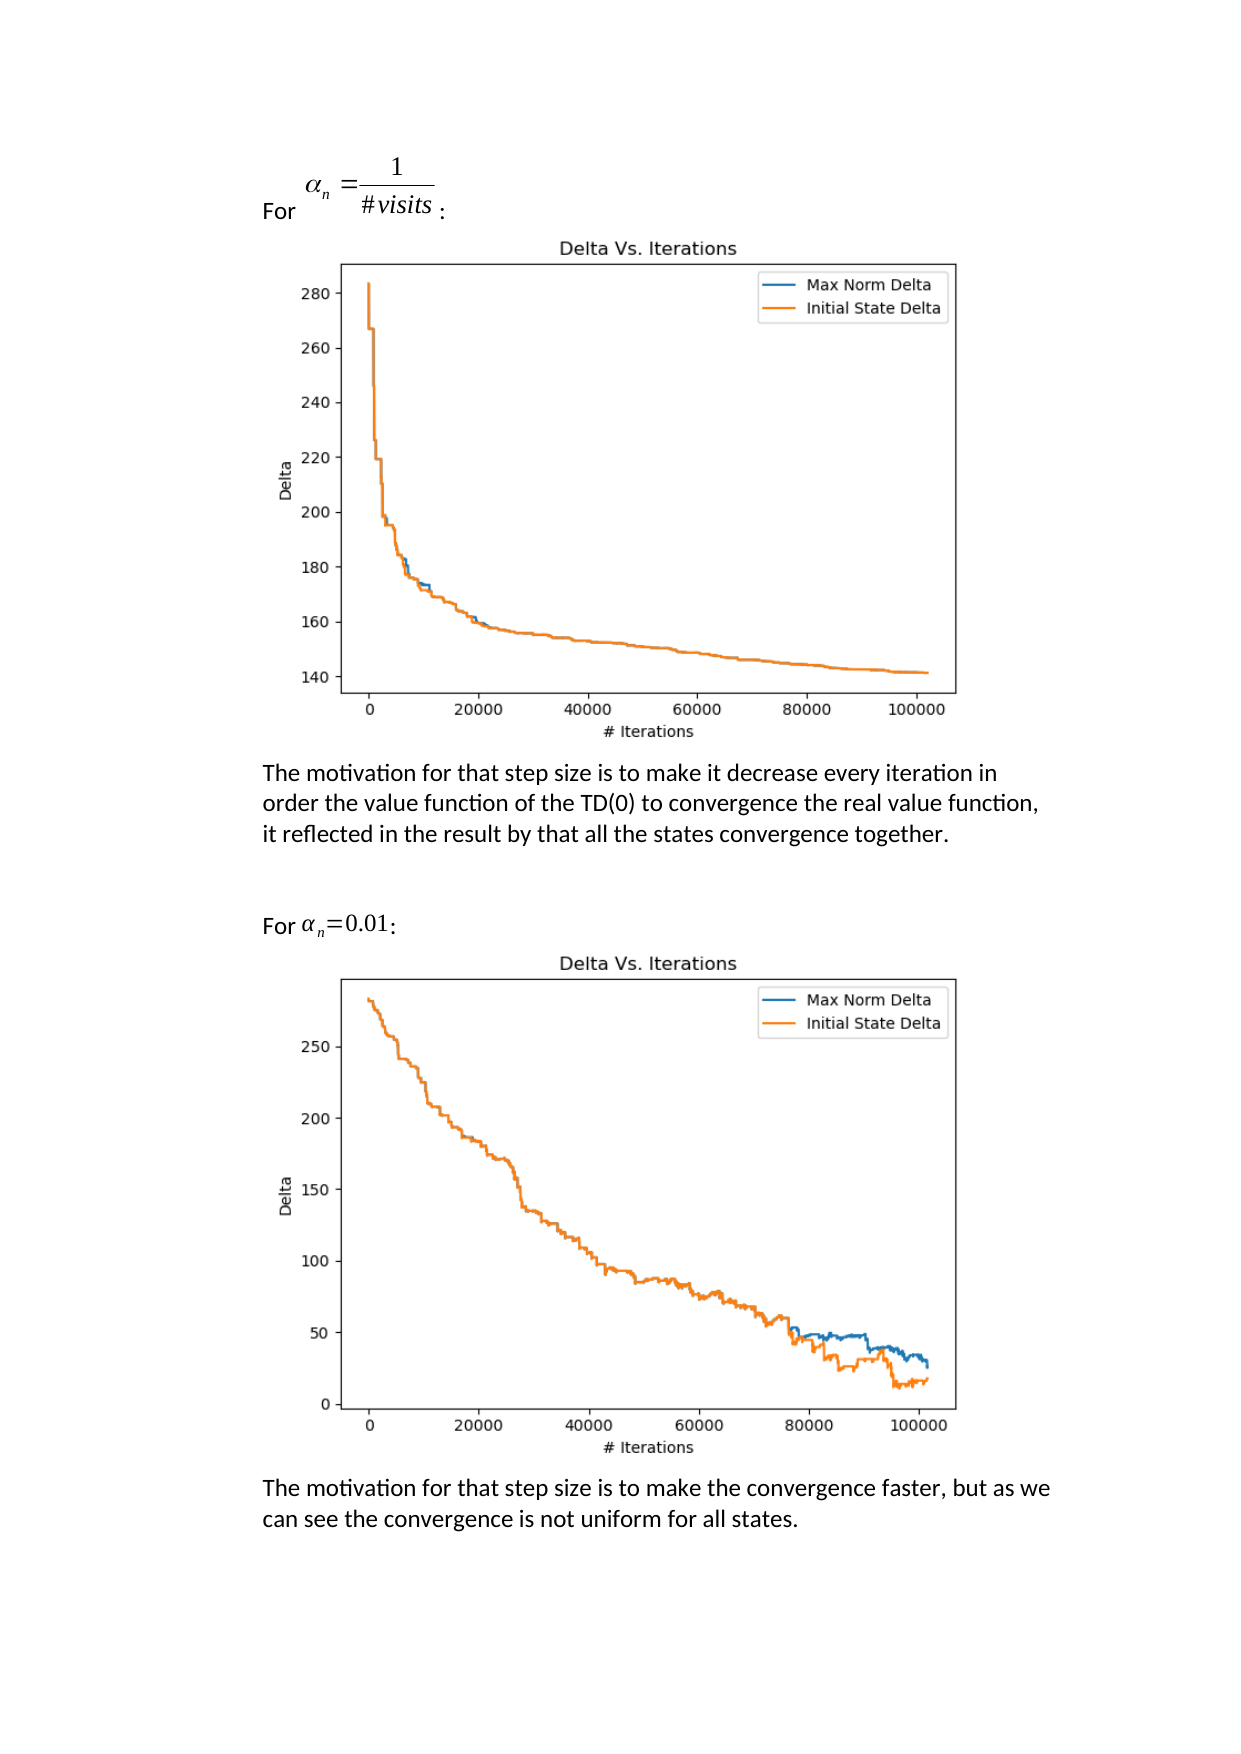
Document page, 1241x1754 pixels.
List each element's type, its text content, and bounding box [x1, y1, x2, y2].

picture [262, 225, 972, 757]
picture [262, 940, 972, 1473]
